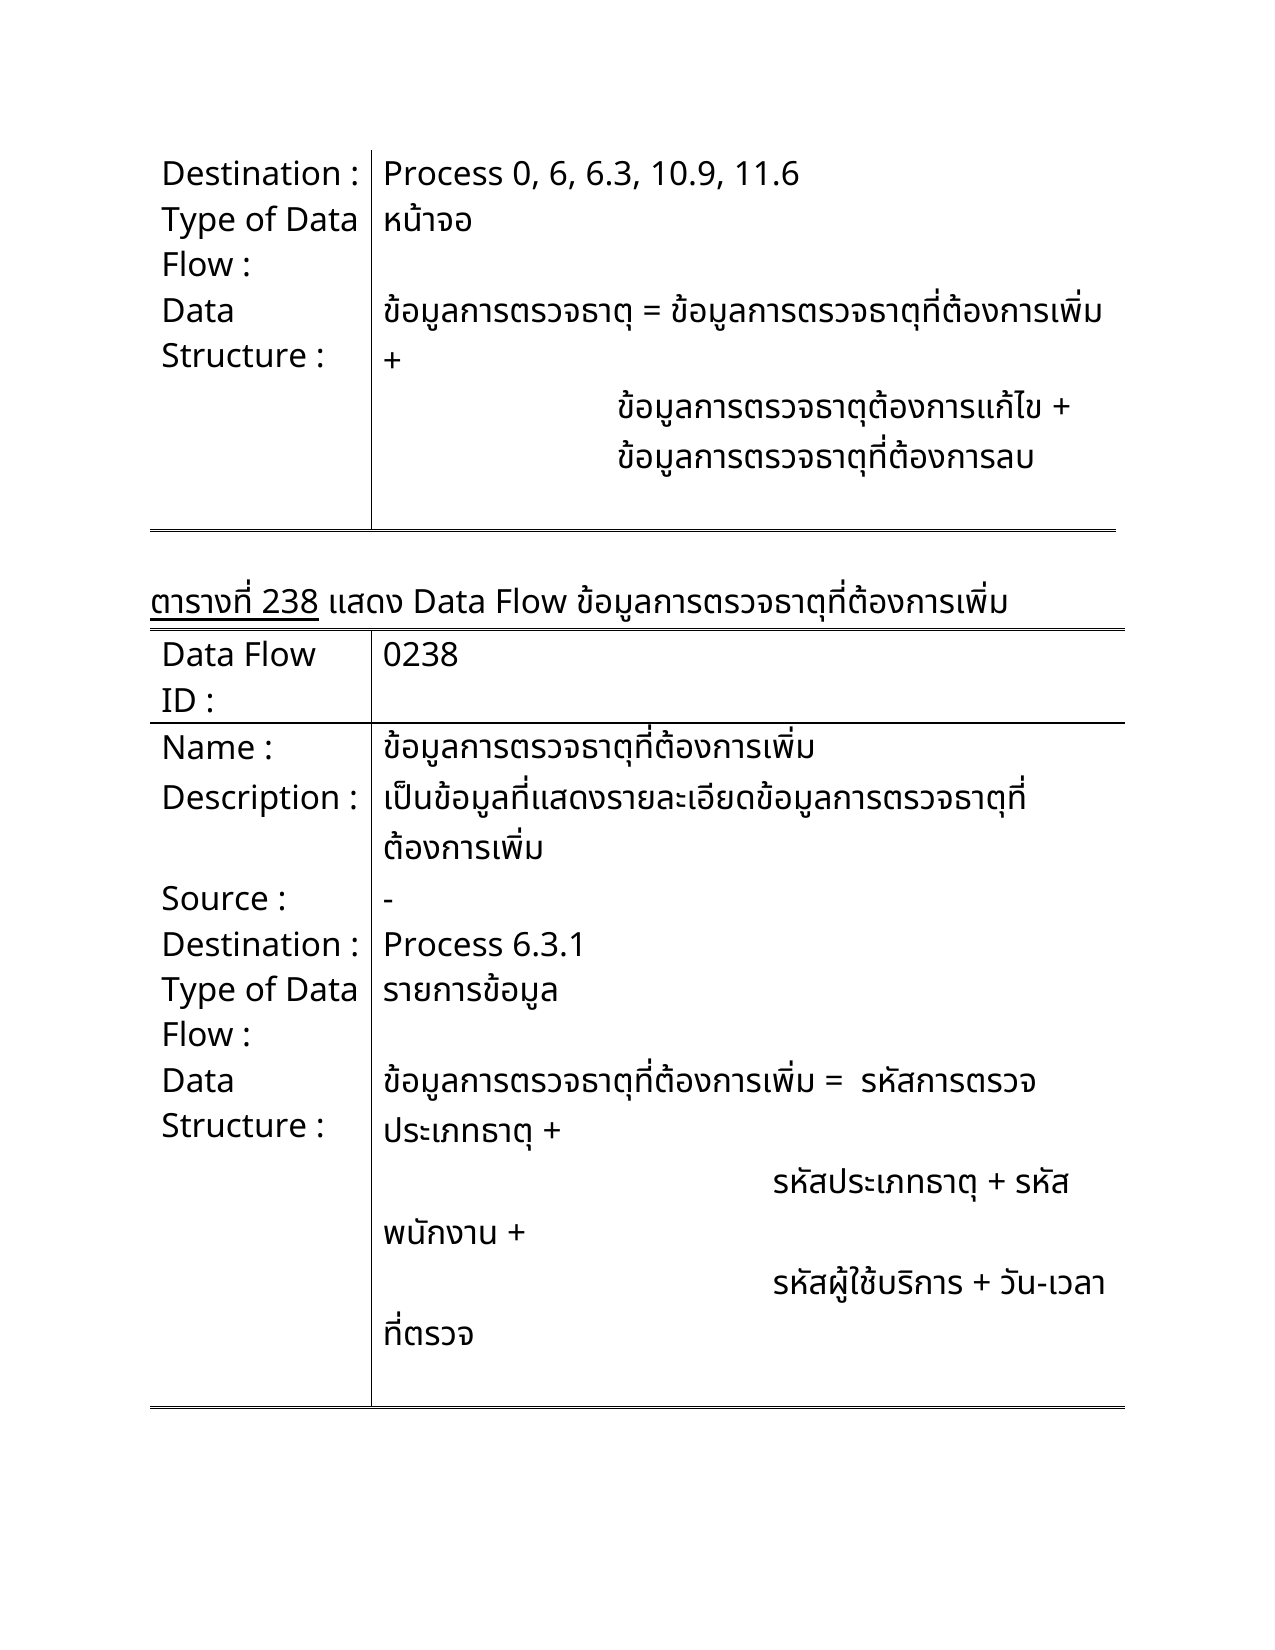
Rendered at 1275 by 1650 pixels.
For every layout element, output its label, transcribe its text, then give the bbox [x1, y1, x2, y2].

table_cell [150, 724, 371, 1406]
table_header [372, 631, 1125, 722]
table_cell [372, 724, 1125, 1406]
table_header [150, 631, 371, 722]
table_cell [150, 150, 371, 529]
text ตารางที่ 238 แสดง Data Flow ข้อมูลการตรวจธาตุที่ต้องการเพิ่ม [150, 577, 1125, 628]
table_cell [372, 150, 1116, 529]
